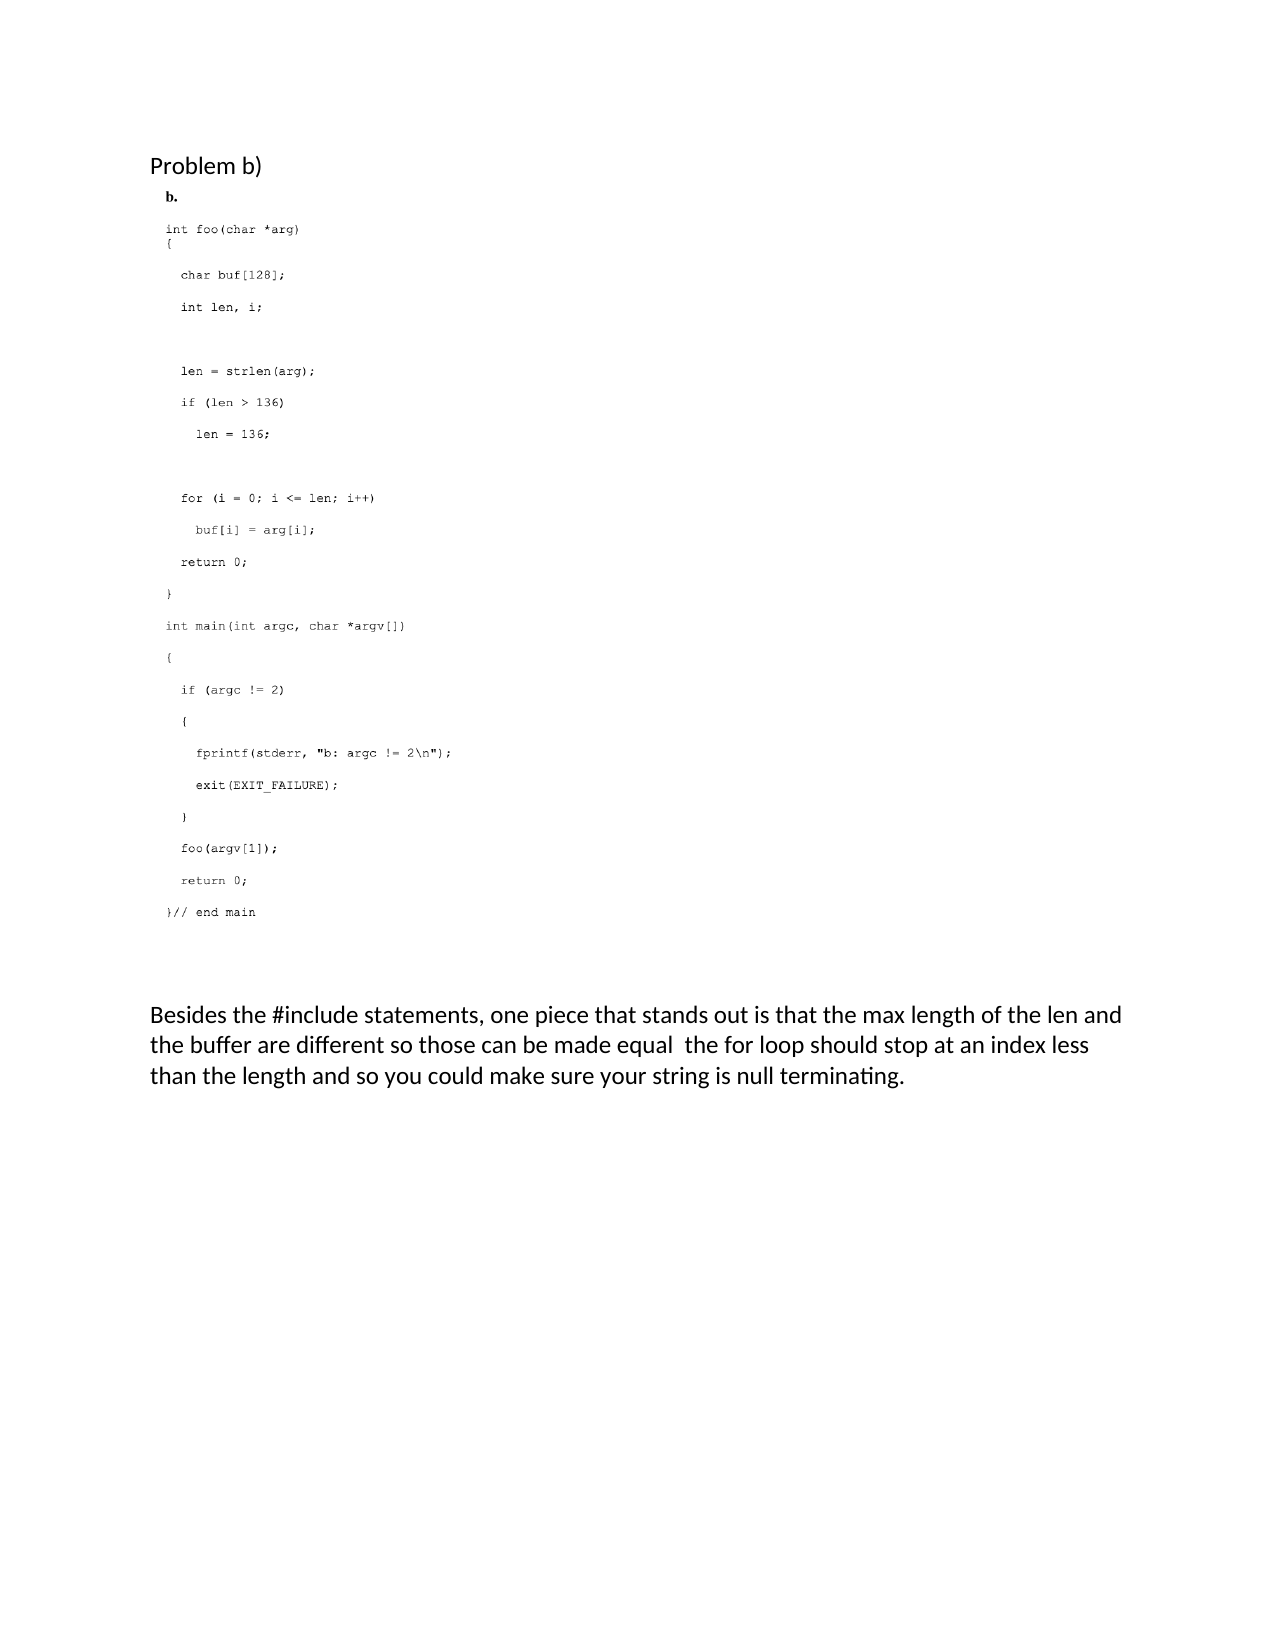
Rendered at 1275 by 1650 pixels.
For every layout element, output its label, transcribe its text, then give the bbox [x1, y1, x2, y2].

text Besides the #include statements, one piece that stands out is that the max length of the len and the buffer are different so those can be made equal the for loop should stop at an index less than the length and so you could make sure your string is null terminating. [150, 999, 1125, 1091]
text Problem b) [150, 150, 1125, 181]
picture [150, 180, 771, 938]
